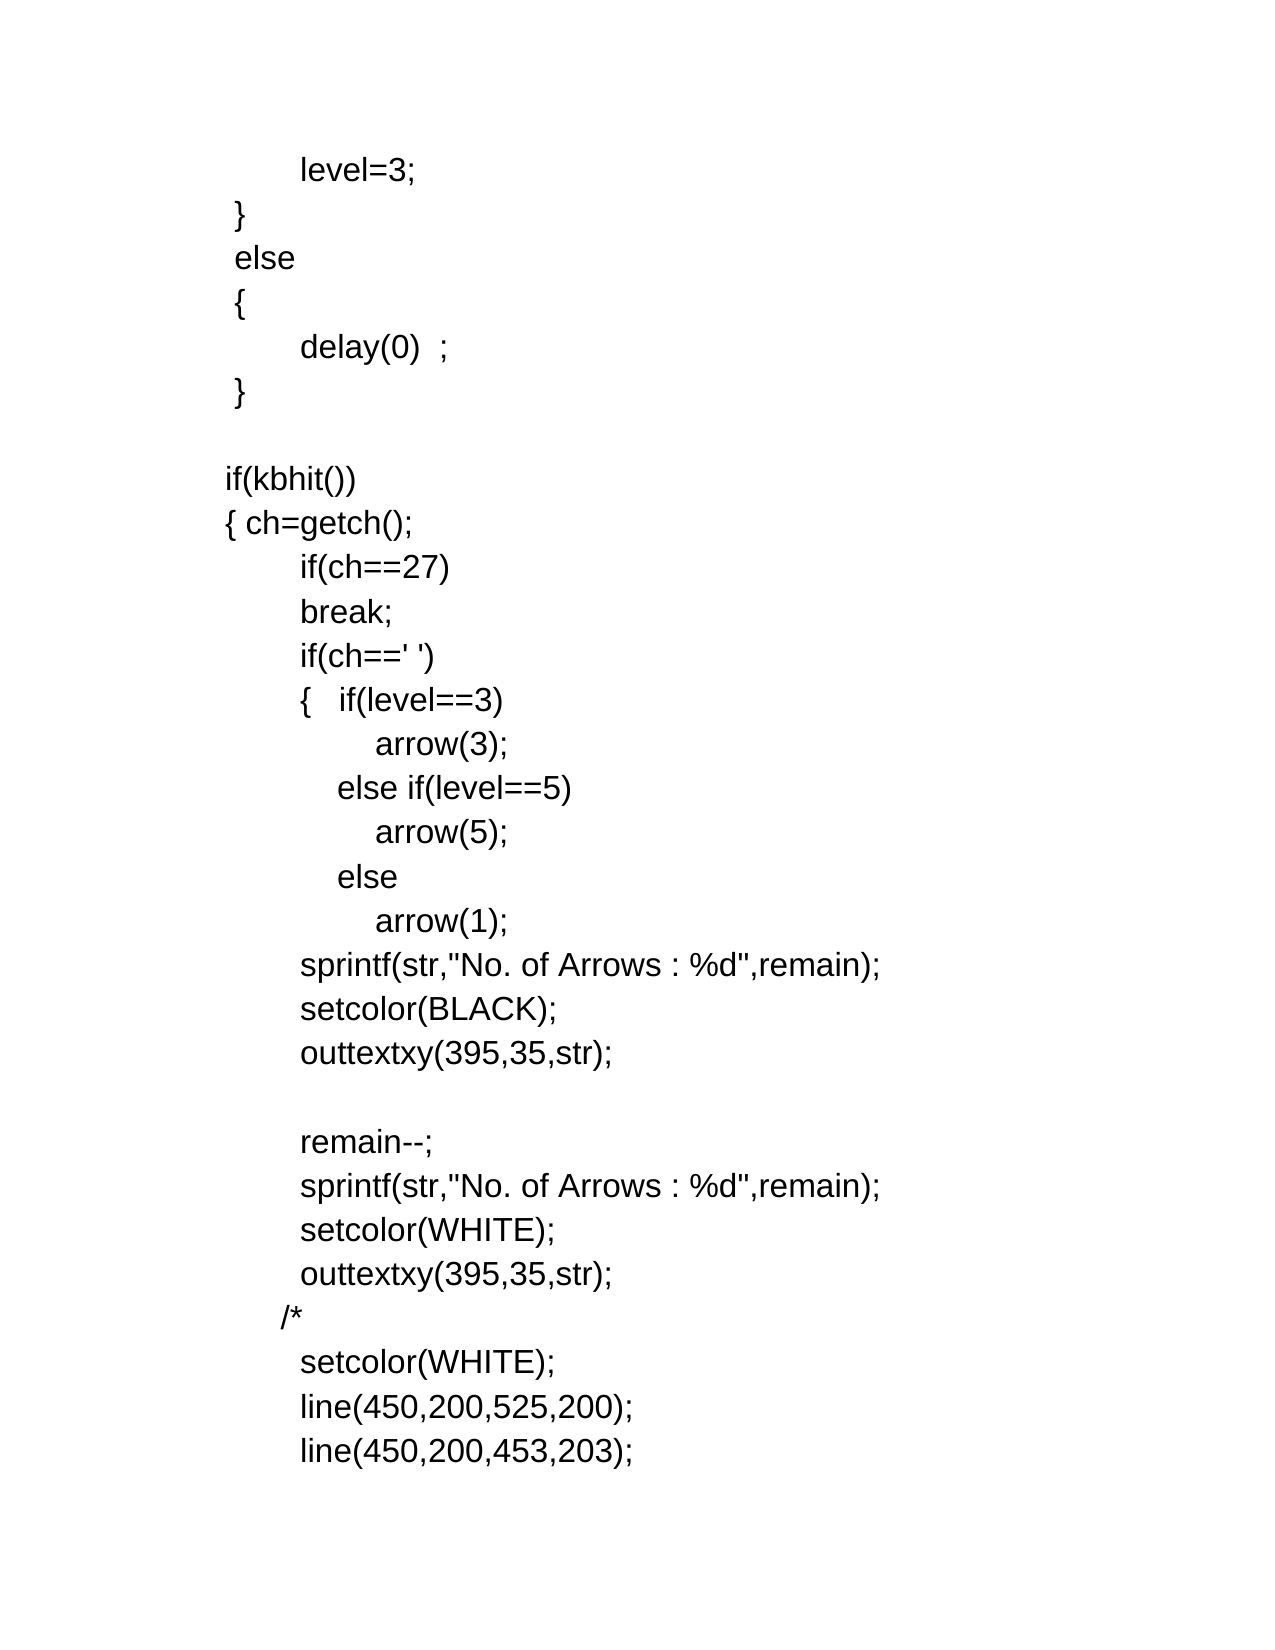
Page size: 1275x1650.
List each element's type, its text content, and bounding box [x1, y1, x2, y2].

text else if(level==5) [150, 768, 1125, 807]
text if(ch==27) [150, 547, 1125, 586]
text delay(0) ; [150, 327, 1125, 365]
text break; [150, 592, 1125, 630]
text setcolor(WHITE); [150, 1342, 1125, 1381]
text line(450,200,453,203); [150, 1431, 1125, 1469]
text sprintf(str,"No. of Arrows : %d",remain); [150, 1166, 1125, 1204]
text else [150, 238, 1125, 277]
text setcolor(BLACK); [150, 989, 1125, 1028]
text level=3; [150, 150, 1125, 188]
text { ch=getch(); [150, 503, 1125, 542]
text outtextxy(395,35,str); [150, 1033, 1125, 1072]
text arrow(1); [150, 901, 1125, 939]
text } [150, 194, 1125, 233]
text line(450,200,525,200); [150, 1387, 1125, 1425]
text remain--; [150, 1122, 1125, 1160]
text } [150, 371, 1125, 409]
text sprintf(str,"No. of Arrows : %d",remain); [150, 945, 1125, 983]
text { if(level==3) [150, 680, 1125, 718]
text setcolor(WHITE); [150, 1210, 1125, 1248]
text if(kbhit()) [150, 459, 1125, 498]
text { [150, 282, 1125, 321]
text if(ch==' ') [150, 636, 1125, 674]
text arrow(5); [150, 812, 1125, 851]
text arrow(3); [150, 724, 1125, 763]
text /* [150, 1298, 1125, 1337]
text outtextxy(395,35,str); [150, 1254, 1125, 1293]
text else [150, 857, 1125, 895]
